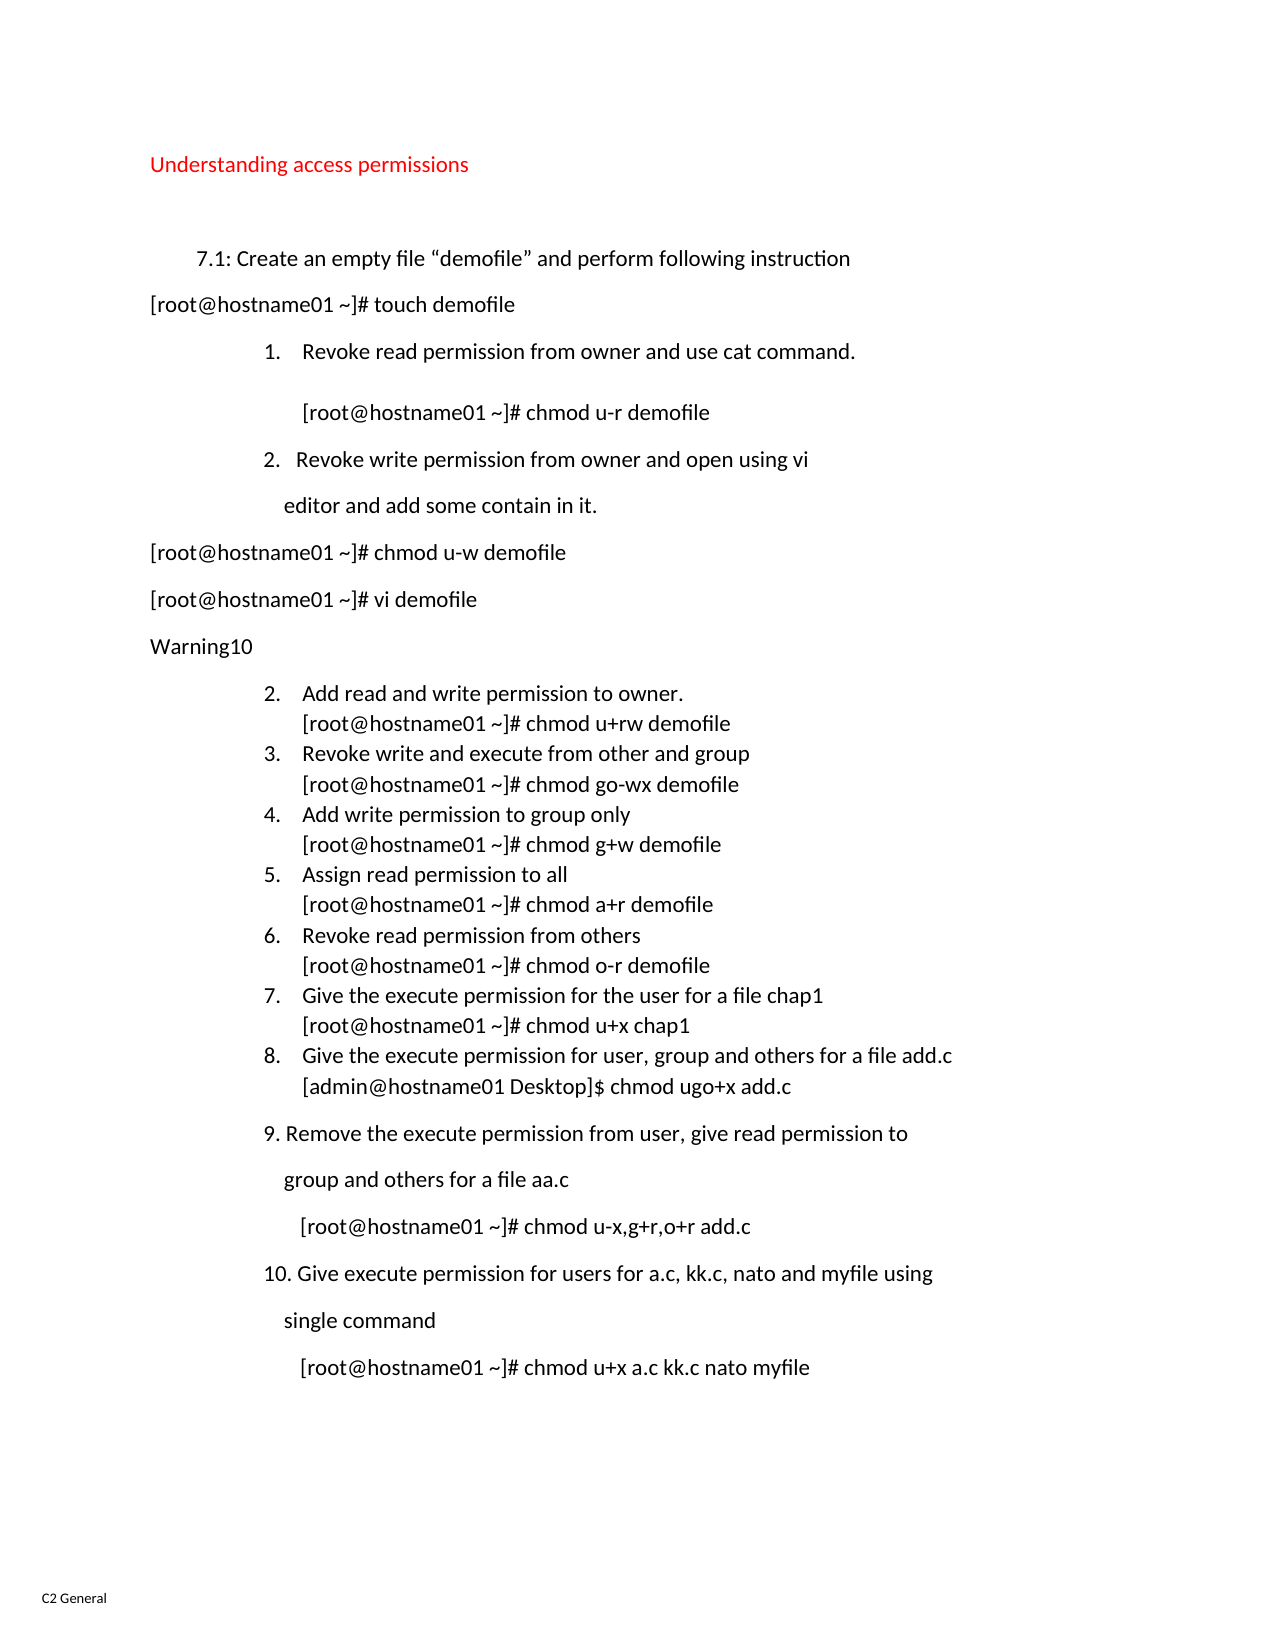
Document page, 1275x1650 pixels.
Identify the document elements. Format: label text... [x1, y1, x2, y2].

list Revoke write and execute from other and group [263, 739, 1125, 768]
list Give the execute permission for user, group and others for a file add.c [263, 1042, 1125, 1070]
list [root@hostname01 ~]# chmod a+r demofile [302, 891, 1125, 919]
list Add read and write permission to owner. [263, 679, 1125, 707]
list [root@hostname01 ~]# chmod u+rw demofile [302, 709, 1125, 737]
text editor and add some contain in it. [150, 492, 1125, 520]
text 7.1: Create an empty file “demofile” and perform following instruction [150, 244, 1125, 272]
text [root@hostname01 ~]# touch demofile [150, 291, 1125, 319]
list [admin@hostname01 Desktop]$ chmod ugo+x add.c [302, 1072, 1125, 1100]
list Add write permission to group only [263, 800, 1125, 828]
list [root@hostname01 ~]# chmod go-wx demofile [302, 770, 1125, 798]
list [root@hostname01 ~]# chmod o-r demofile [302, 951, 1125, 979]
list Assign read permission to all [263, 860, 1125, 888]
text [root@hostname01 ~]# chmod u-w demofile [150, 538, 1125, 567]
text Warning10 [150, 632, 1125, 660]
list [root@hostname01 ~]# chmod u-r demofile [302, 398, 1125, 426]
list Revoke read permission from owner and use cat command. [263, 337, 1125, 366]
list Give the execute permission for the user for a file chap1 [263, 981, 1125, 1009]
text Understanding access permissions [150, 150, 1125, 178]
text group and others for a file aa.c [150, 1166, 1125, 1194]
text [root@hostname01 ~]# chmod u-x,g+r,o+r add.c [225, 1212, 1125, 1241]
list [root@hostname01 ~]# chmod u+x chap1 [302, 1011, 1125, 1039]
text [root@hostname01 ~]# chmod u+x a.c kk.c nato myfile [225, 1353, 1125, 1381]
text [root@hostname01 ~]# vi demofile [150, 585, 1125, 613]
text 2. Revoke write permission from owner and open using vi [150, 445, 1125, 473]
text single command [150, 1306, 1125, 1334]
list [root@hostname01 ~]# chmod g+w demofile [302, 830, 1125, 858]
text 10. Give execute permission for users for a.c, kk.c, nato and myfile using [150, 1259, 1125, 1287]
list Revoke read permission from others [263, 921, 1125, 949]
text 9. Remove the execute permission from user, give read permission to [150, 1119, 1125, 1147]
